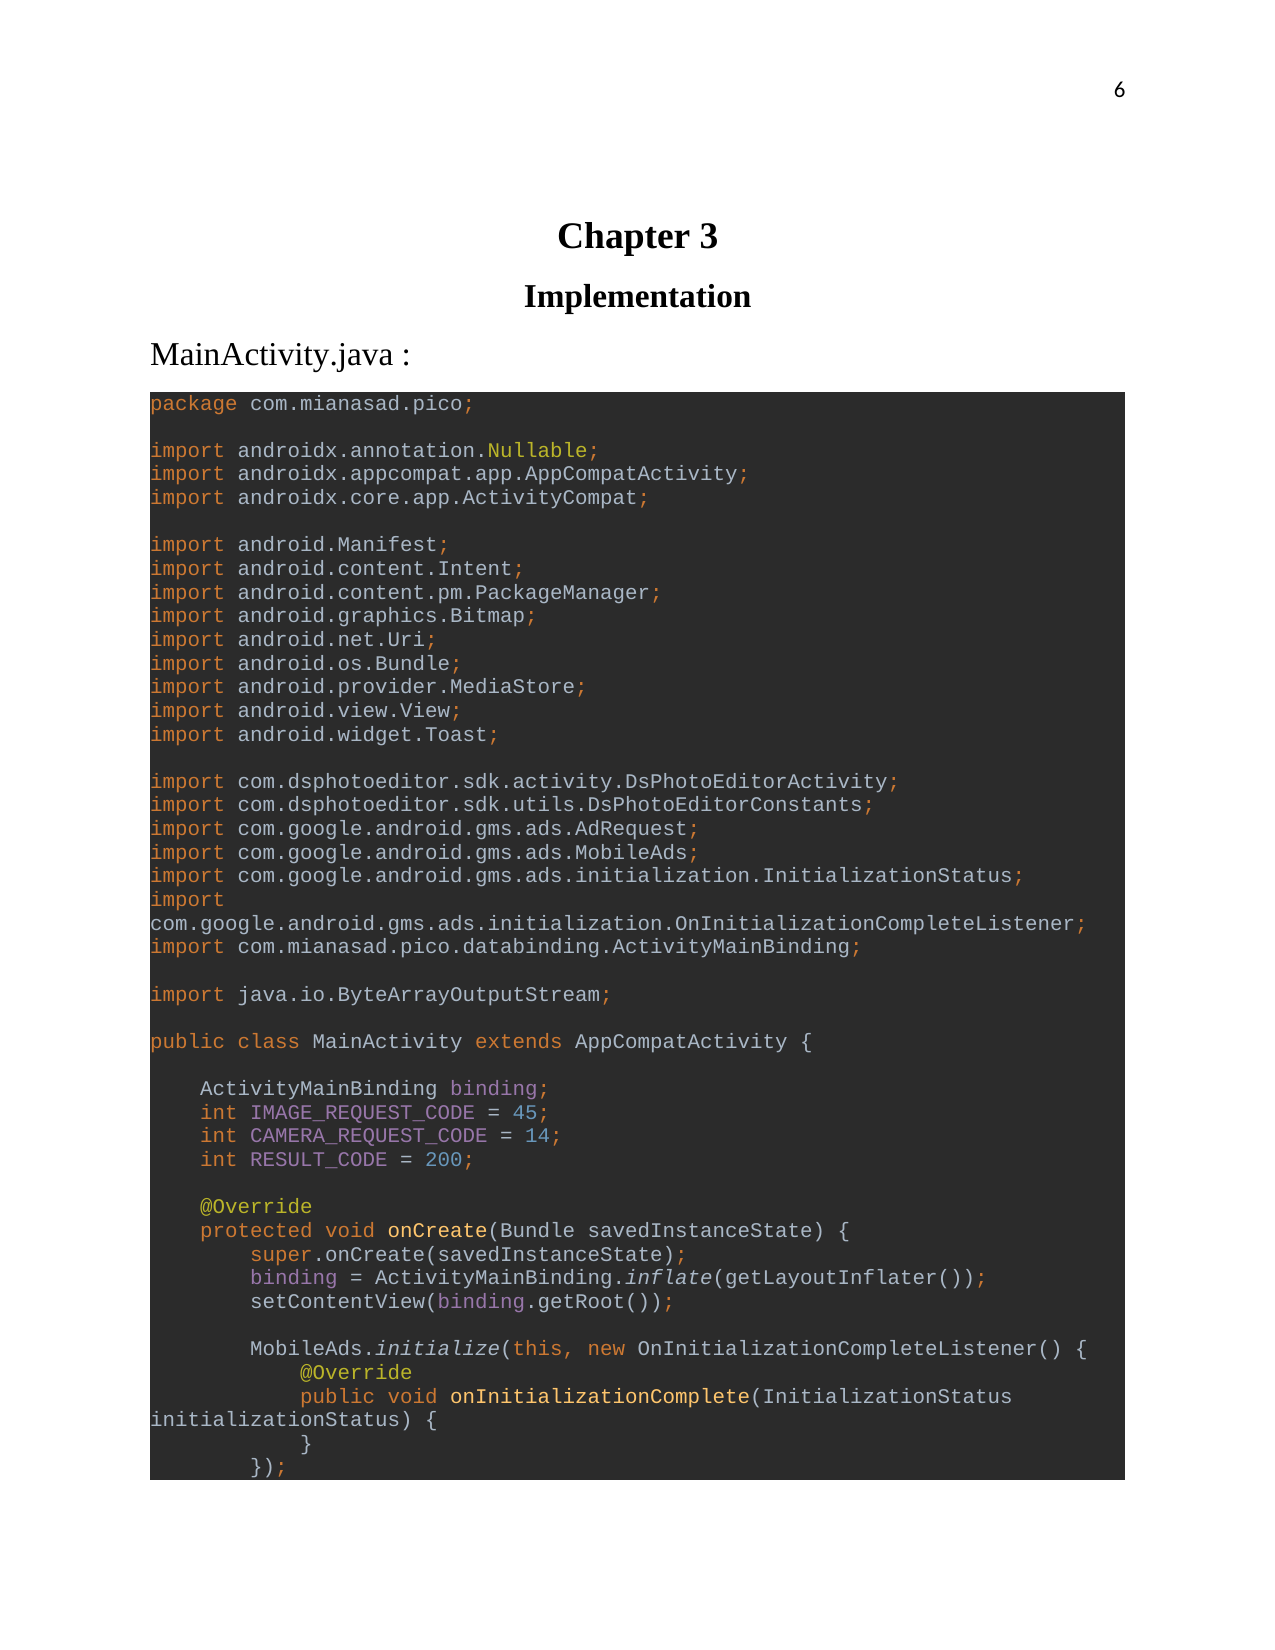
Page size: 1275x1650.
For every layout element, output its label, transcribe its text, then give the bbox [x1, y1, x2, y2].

text MainActivity.java : [150, 334, 1125, 373]
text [150, 392, 1125, 1480]
text Chapter 3 [150, 213, 1125, 256]
text Implementation [150, 276, 1125, 315]
